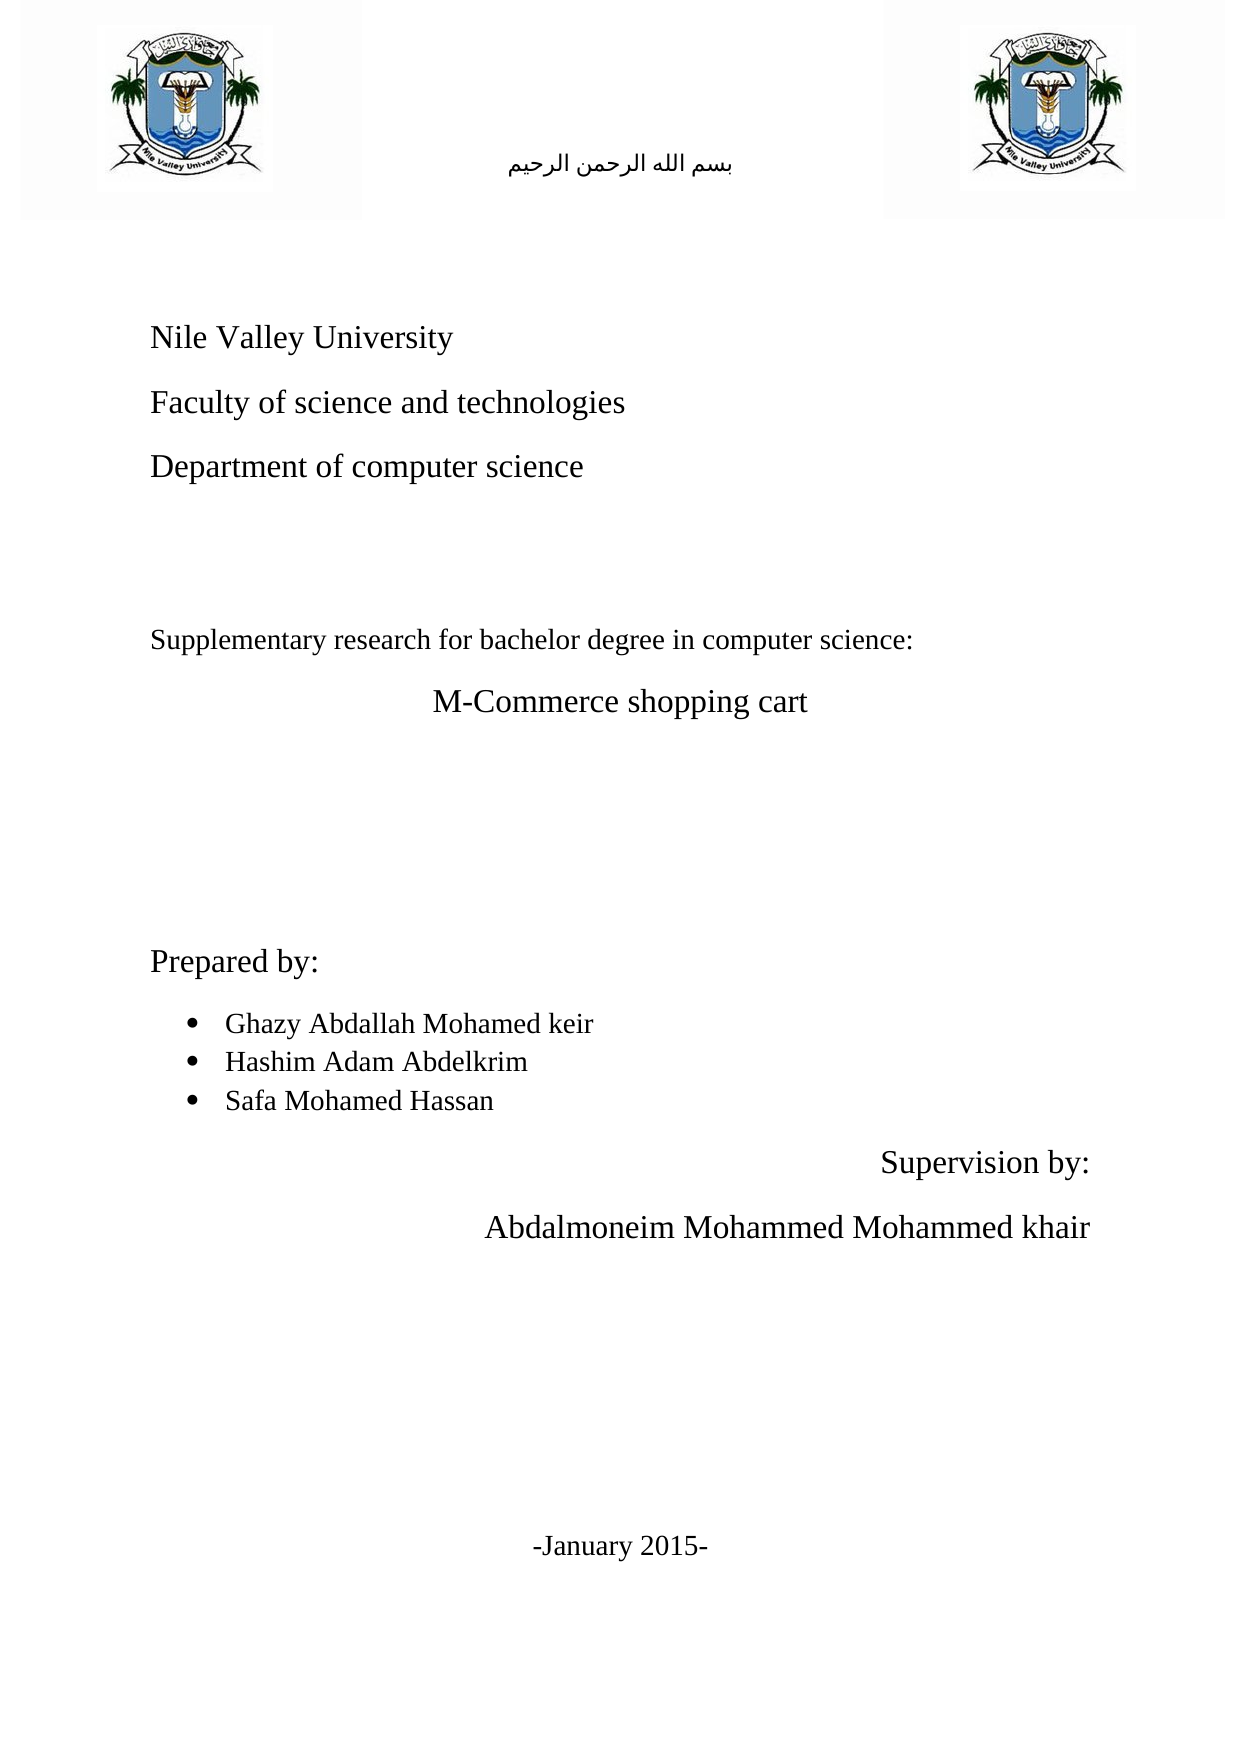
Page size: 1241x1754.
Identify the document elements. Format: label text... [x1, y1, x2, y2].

list Ghazy Abdallah Mohamed keir [187, 1006, 1090, 1039]
text -January 2015- [150, 1528, 1090, 1561]
text Supervision by: [150, 1143, 1090, 1181]
text M-Commerce shopping cart [150, 681, 1090, 720]
picture [883, 0, 1225, 219]
text Prepared by: [150, 941, 1090, 979]
text Abdalmoneim Mohammed Mohammed khair [150, 1208, 1090, 1246]
list Hashim Adam Abdelkrim [187, 1044, 1090, 1078]
list Safa Mohamed Hassan [187, 1083, 1090, 1117]
text Department of computer science [150, 447, 1090, 485]
text بسم الله الرحمن الرحيم [150, 150, 1090, 176]
picture [20, 0, 362, 220]
text Faculty of science and technologies [150, 382, 1090, 420]
text Supplementary research for bachelor degree in computer science: [150, 622, 1090, 656]
text Nile Valley University [150, 317, 1090, 355]
